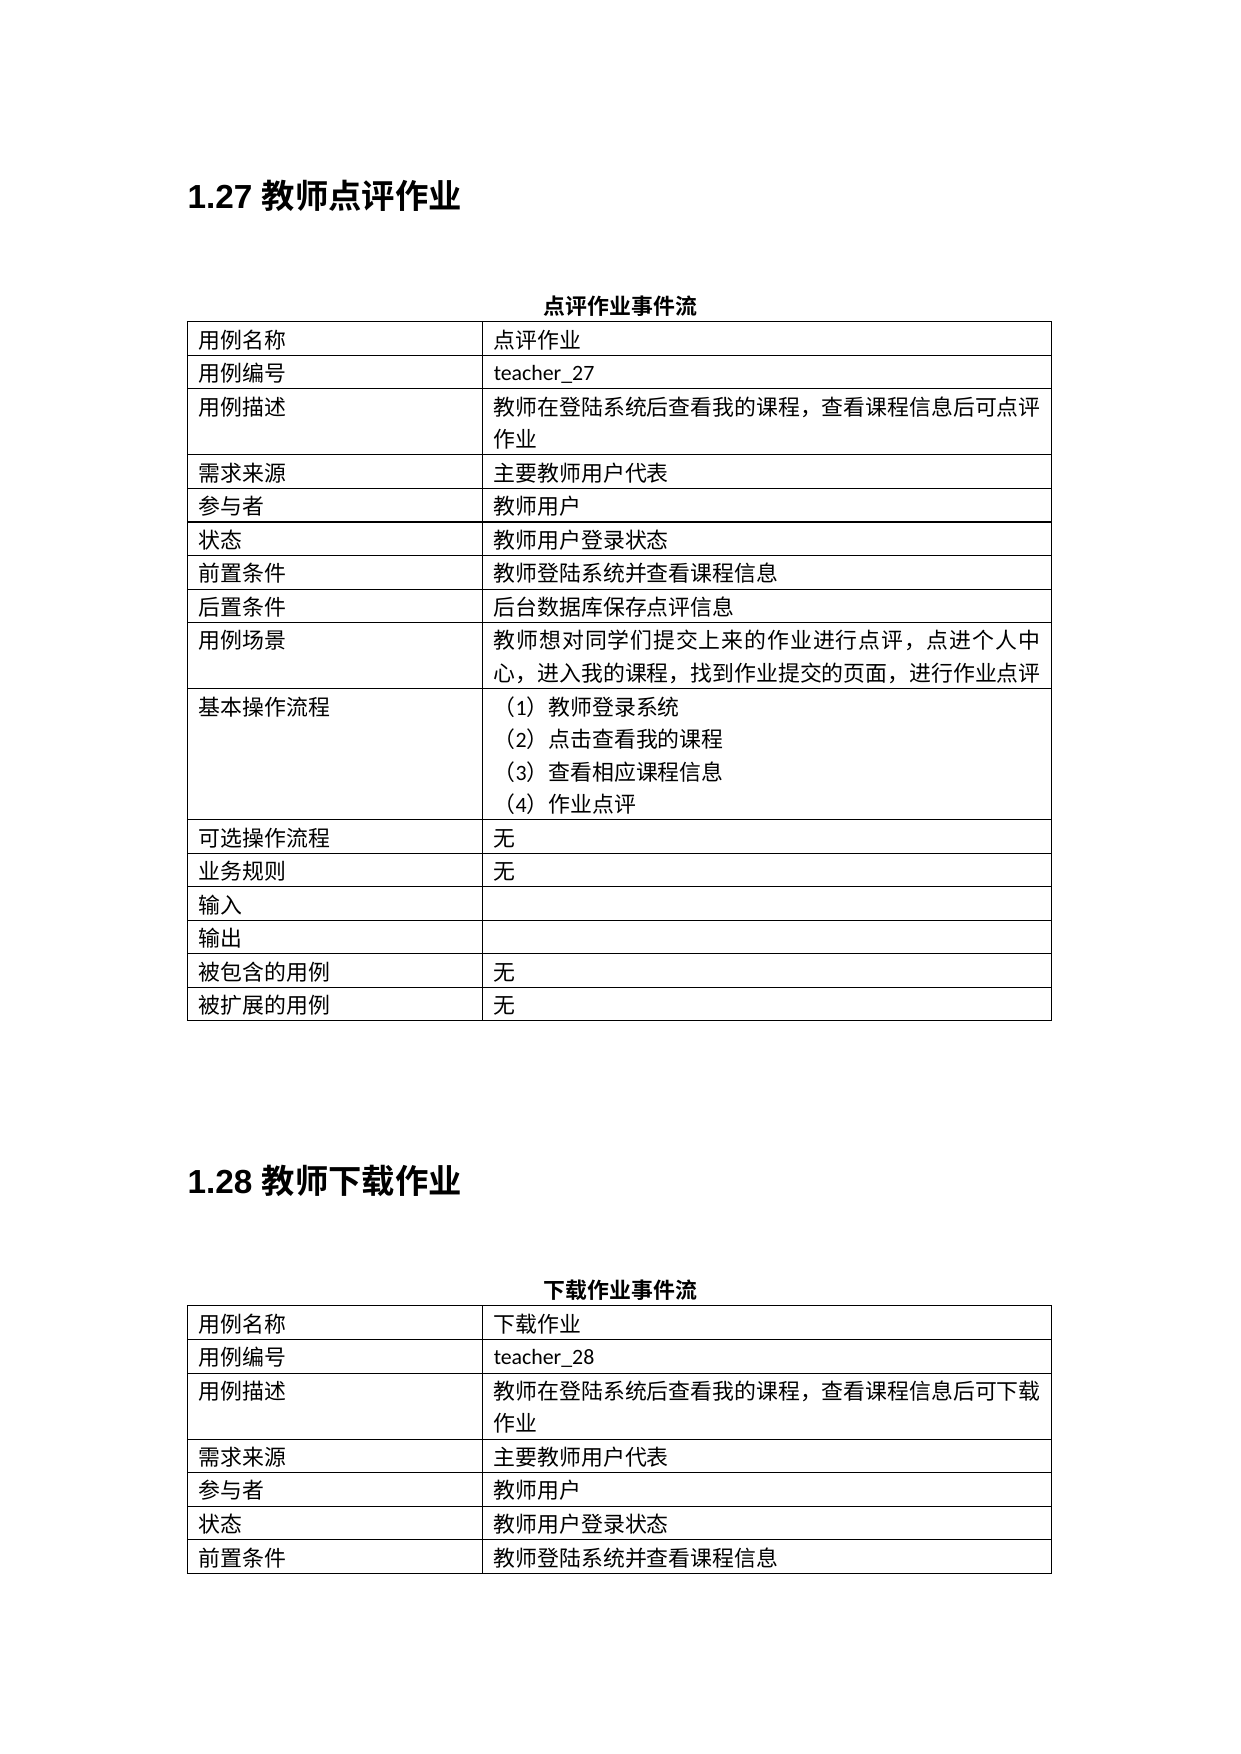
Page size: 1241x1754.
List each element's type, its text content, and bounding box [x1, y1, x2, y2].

table_cell 教师登陆系统并查看课程信息 [483, 556, 1051, 588]
table_cell teacher_28 [483, 1340, 1051, 1372]
table_cell 参与者 [188, 489, 482, 521]
table_cell 无 [483, 820, 1051, 853]
table_cell 前置条件 [188, 1540, 482, 1573]
table_cell 状态 [188, 523, 482, 555]
table_cell 后置条件 [188, 590, 482, 622]
table_cell 需求来源 [188, 455, 482, 488]
table_header 下载作业 [483, 1306, 1051, 1339]
table_cell 用例描述 [188, 1374, 482, 1438]
table_cell 被扩展的用例 [188, 988, 482, 1020]
table_cell 主要教师用户代表 [483, 455, 1051, 488]
table_cell 参与者 [188, 1473, 482, 1506]
table_cell 教师想对同学们提交上来的作业进行点评，点进个人中心，进入我的课程，找到作业提交的页面，进行作业点评 [483, 623, 1051, 688]
table_cell 无 [483, 988, 1051, 1020]
table_cell 教师在登陆系统后查看我的课程，查看课程信息后可下载作业 [483, 1374, 1051, 1438]
table_cell 被包含的用例 [188, 954, 482, 987]
table_cell 基本操作流程 [188, 689, 482, 819]
table_cell 教师用户 [483, 1473, 1051, 1506]
table_cell 后台数据库保存点评信息 [483, 590, 1051, 622]
text 下载作业事件流 [187, 1273, 1053, 1305]
table_cell 用例描述 [188, 389, 482, 454]
table_cell 可选操作流程 [188, 820, 482, 853]
table_cell 无 [483, 854, 1051, 886]
table_cell 输出 [188, 921, 482, 953]
table_cell 教师用户登录状态 [483, 1507, 1051, 1539]
table_cell 输入 [188, 887, 482, 920]
table_cell 用例编号 [188, 1340, 482, 1372]
table_cell 前置条件 [188, 556, 482, 588]
table_cell 教师登陆系统并查看课程信息 [483, 1540, 1051, 1573]
table_cell 状态 [188, 1507, 482, 1539]
text 点评作业事件流 [187, 289, 1053, 321]
table_cell 用例编号 [188, 356, 482, 388]
table_cell 业务规则 [188, 854, 482, 886]
table_cell 教师在登陆系统后查看我的课程，查看课程信息后可点评作业 [483, 389, 1051, 454]
table_header 点评作业 [483, 322, 1051, 355]
table_cell teacher_27 [483, 356, 1051, 388]
table_cell 主要教师用户代表 [483, 1440, 1051, 1472]
table_cell 无 [483, 954, 1051, 987]
table_cell 用例场景 [188, 623, 482, 688]
table_cell （1）教师登录系统 （2）点击查看我的课程 （3）查看相应课程信息 （4）作业点评 [483, 689, 1051, 819]
table_cell [483, 887, 1051, 920]
table_header 用例名称 [188, 1306, 482, 1339]
table_header 用例名称 [188, 322, 482, 355]
table_cell 需求来源 [188, 1440, 482, 1472]
subtitle 1.27 教师点评作业 [187, 162, 1053, 227]
subtitle 1.28 教师下载作业 [187, 1146, 1053, 1211]
table_cell 教师用户登录状态 [483, 523, 1051, 555]
table_cell [483, 921, 1051, 953]
table_cell 教师用户 [483, 489, 1051, 521]
